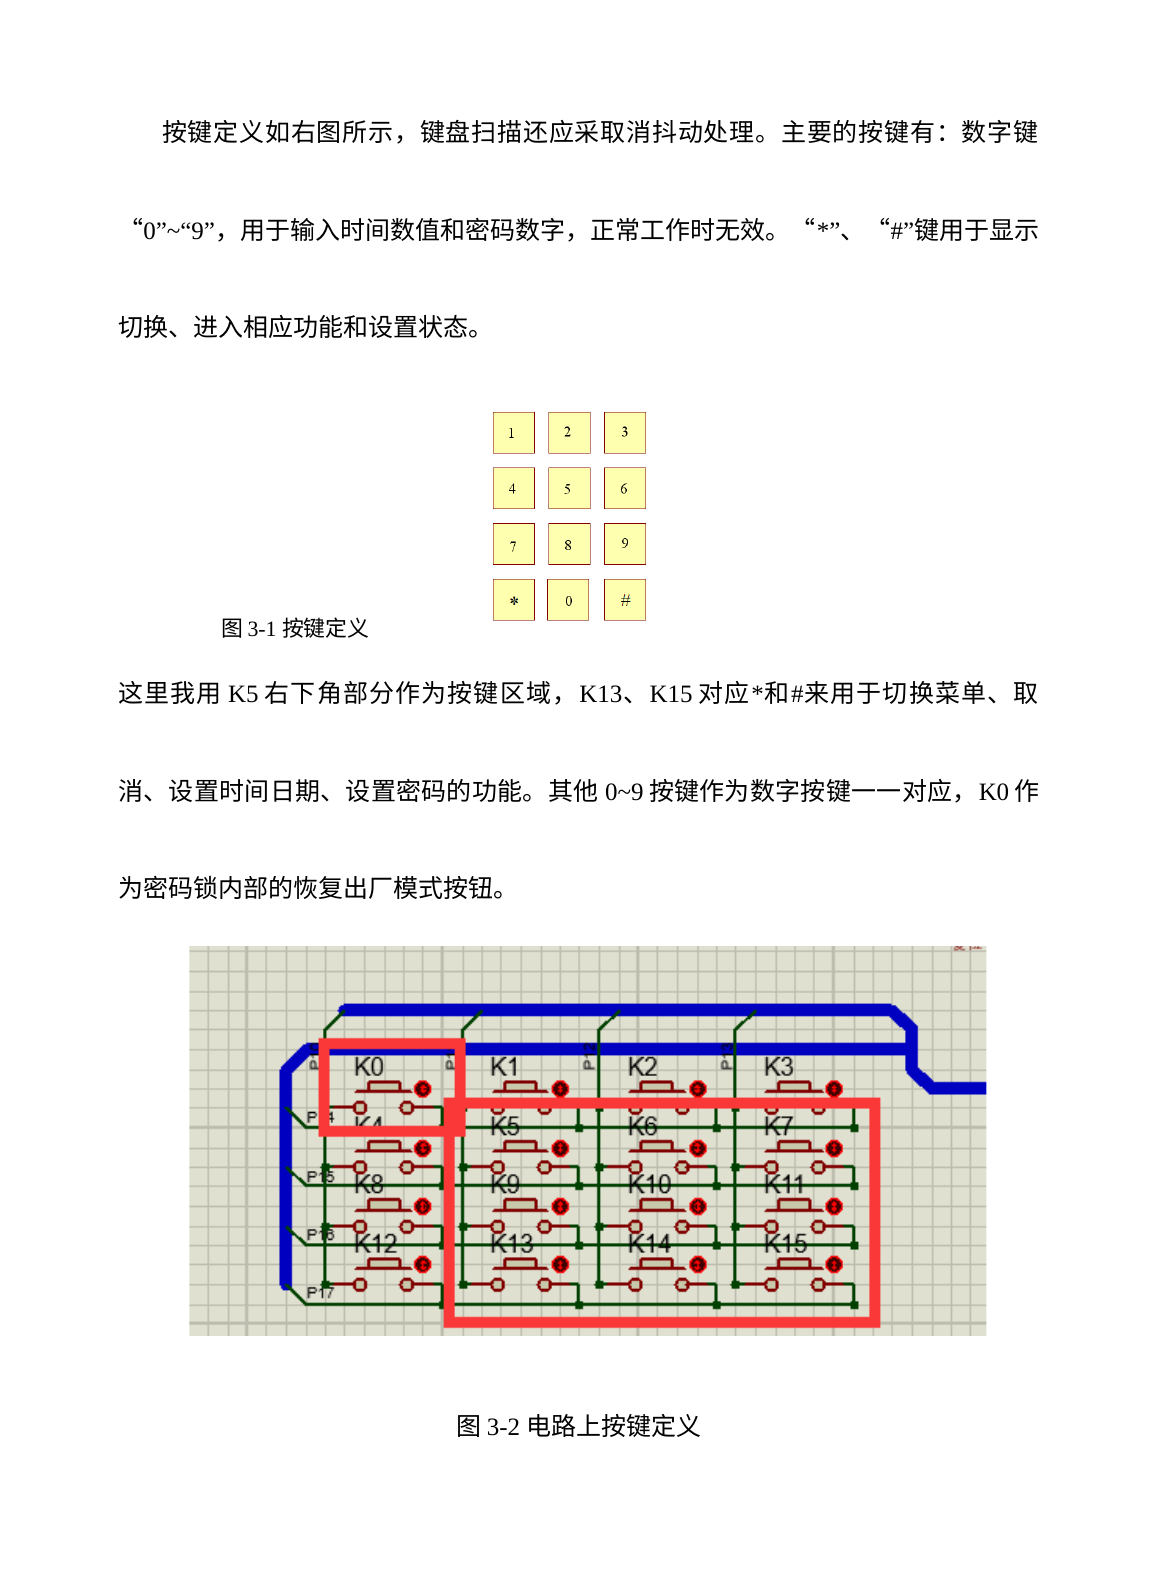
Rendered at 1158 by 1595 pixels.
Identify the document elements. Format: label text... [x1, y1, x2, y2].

picture [189, 946, 987, 1336]
list 图3-1 按键定义 [118, 611, 1039, 643]
picture [490, 409, 647, 620]
list 这里我用K5右下角部分作为按键区域，K13、K15对应*和#来用于切换菜单、取消、设置时间日期、设置密码的功能。其他0~9按键作为数字按键一一对应，K0作为密码锁内部的恢复出厂模式按钮。 [118, 659, 1039, 919]
list 按键定义如右图所示，键盘扫描还应采取消抖动处理。主要的按键有：数字键“0”~“9”，用于输入时间数值和密码数字，正常工作时无效。“*”、“#”键用于显示切换、进入相应功能和设置状态。 [118, 98, 1039, 358]
